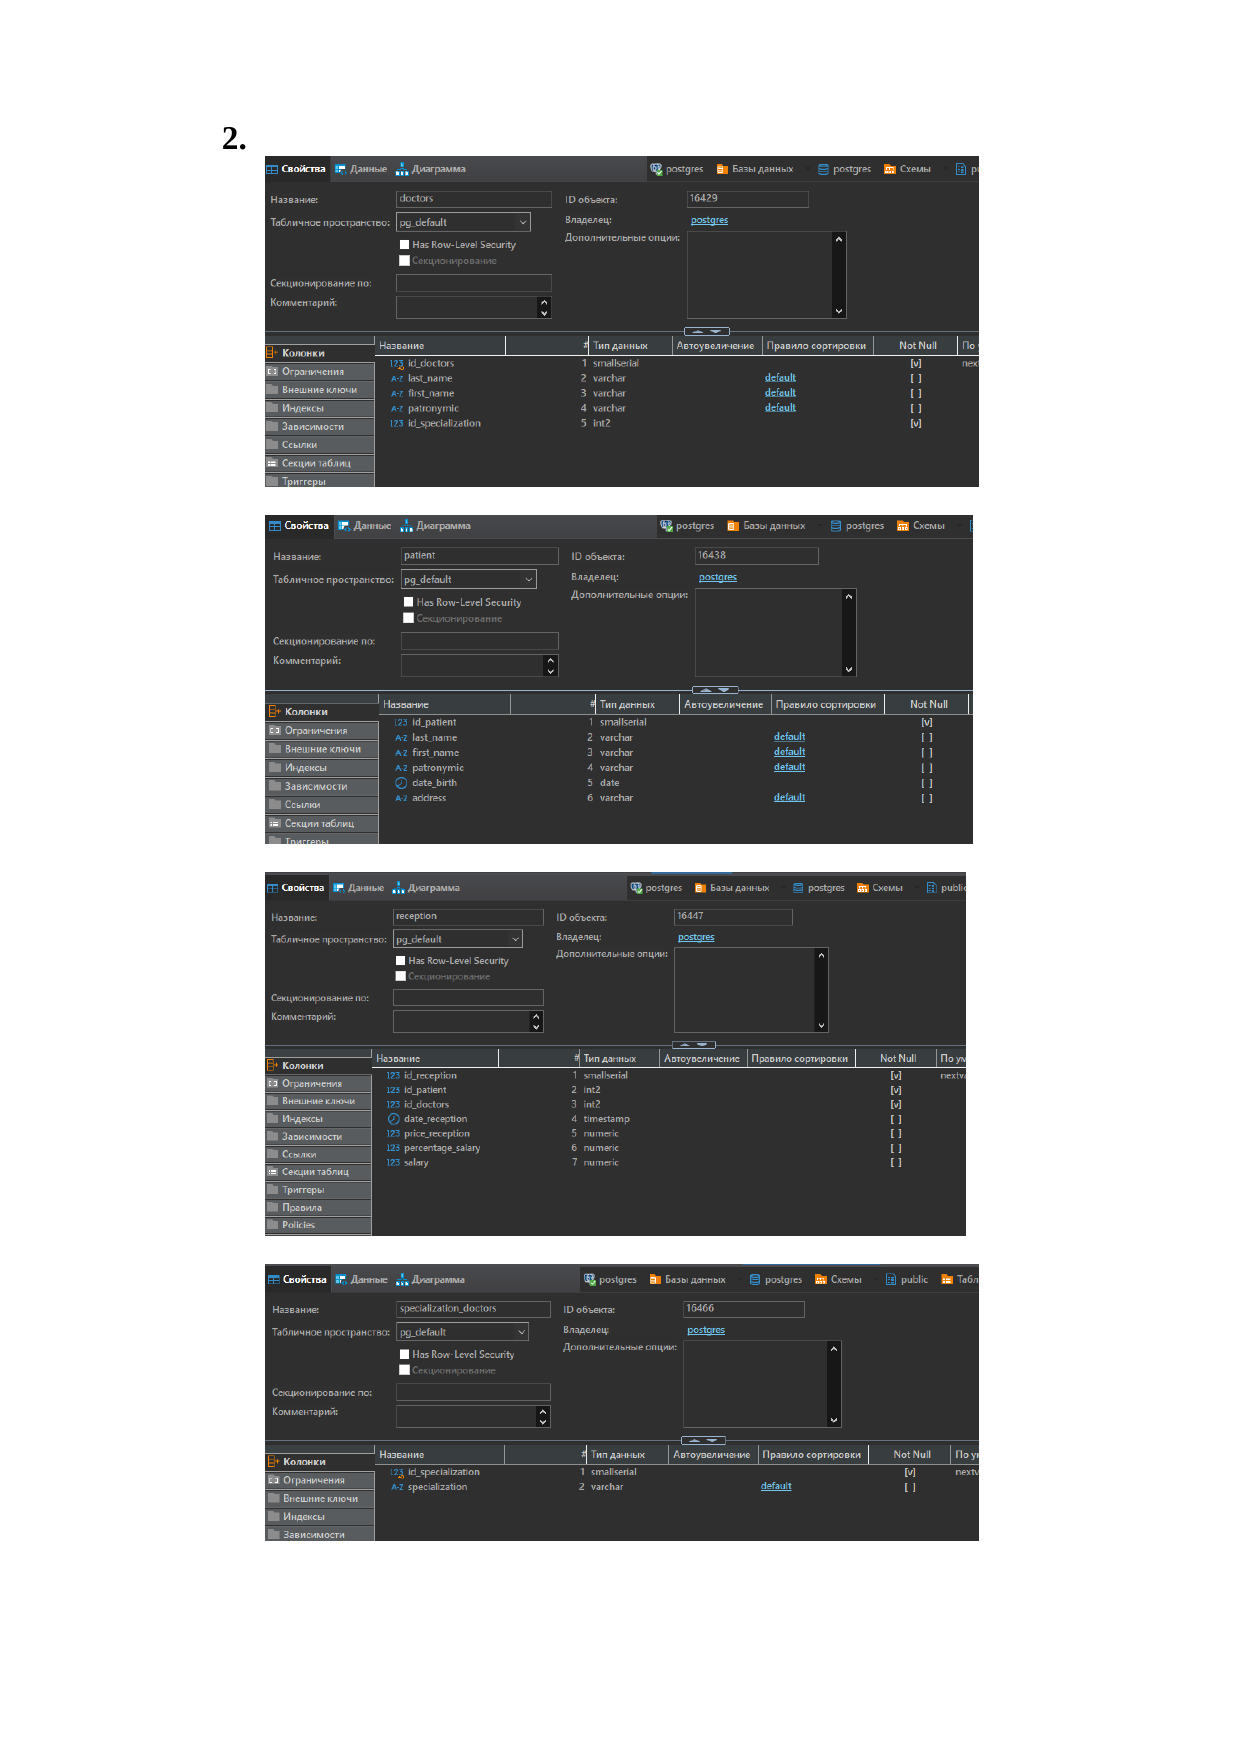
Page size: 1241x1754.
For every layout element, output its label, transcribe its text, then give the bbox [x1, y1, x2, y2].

picture [265, 156, 979, 487]
picture [265, 1264, 979, 1541]
picture [265, 515, 973, 844]
picture [265, 872, 966, 1236]
text 2. [177, 118, 1152, 156]
